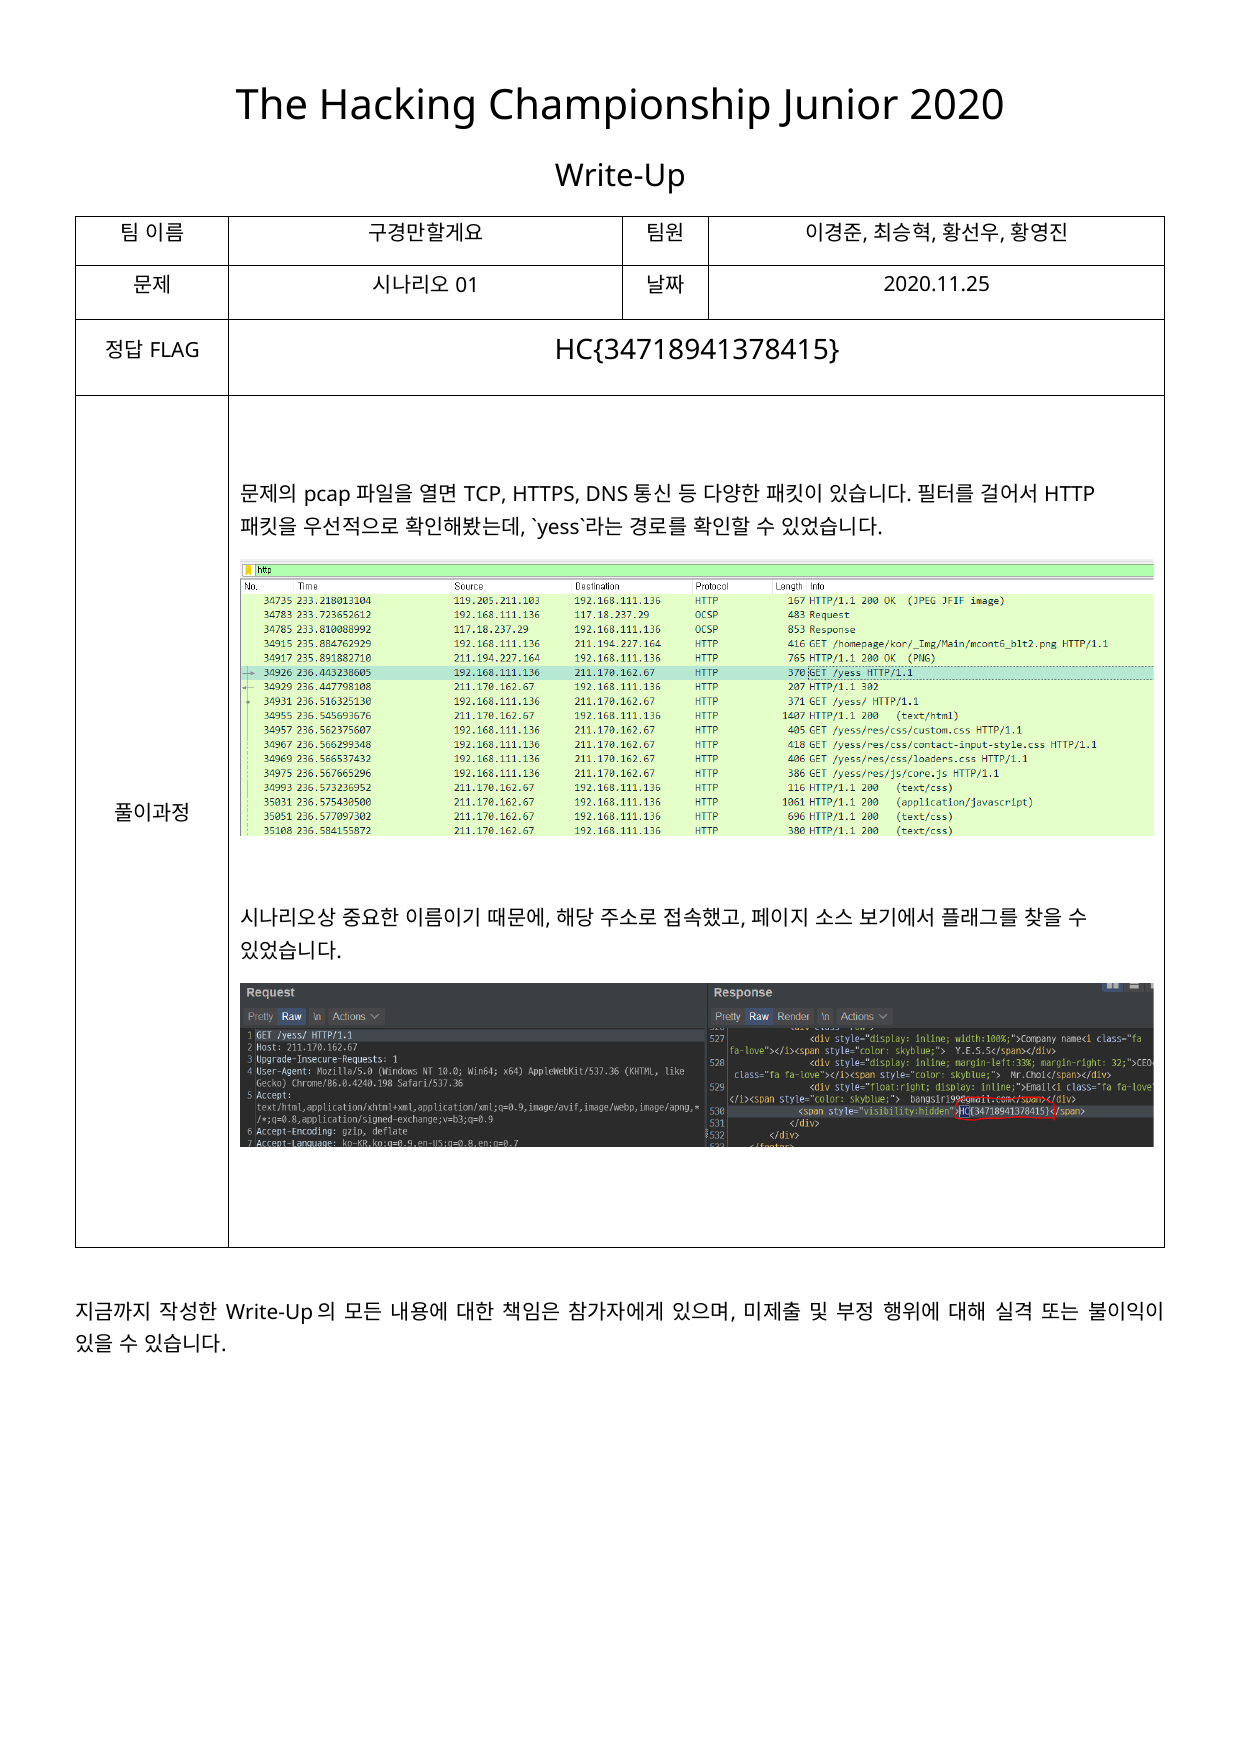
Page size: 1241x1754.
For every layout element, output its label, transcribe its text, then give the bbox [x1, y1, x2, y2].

picture [240, 983, 1154, 1147]
table_cell 시나리오 01 [229, 266, 622, 319]
picture [240, 559, 1154, 836]
table_cell [76, 396, 228, 1247]
table_header [623, 217, 708, 265]
text Write-Up [75, 153, 1165, 196]
table_cell [623, 266, 708, 319]
table_header 구경만할게요 [229, 217, 622, 265]
table_cell 문제의 pcap 파일을 열면 TCP, HTTPS, DNS 통신 등 다양한 패킷이 있습니다. 필터를 걸어서 HTTP 패킷을 우선적으로 확인해봤는데, `yess`라는 경로를 확인할 수 있었습니다. 시나리오상 중요한 이름이기 때문에, 해당 주소로 접속했고, 페이지 소스 보기에서 플래그를 찾을 수 있었습니다. [229, 396, 1164, 1247]
table_header [76, 217, 228, 265]
table_cell HC{34718941378415} [229, 320, 1164, 394]
table_cell 2020.11.25 [709, 266, 1164, 319]
text The Hacking Championship Junior 2020 [75, 75, 1165, 132]
table_cell [76, 320, 228, 394]
table_cell [76, 266, 228, 319]
table_header 이경준, 최승혁, 황선우, 황영진 [709, 217, 1164, 265]
